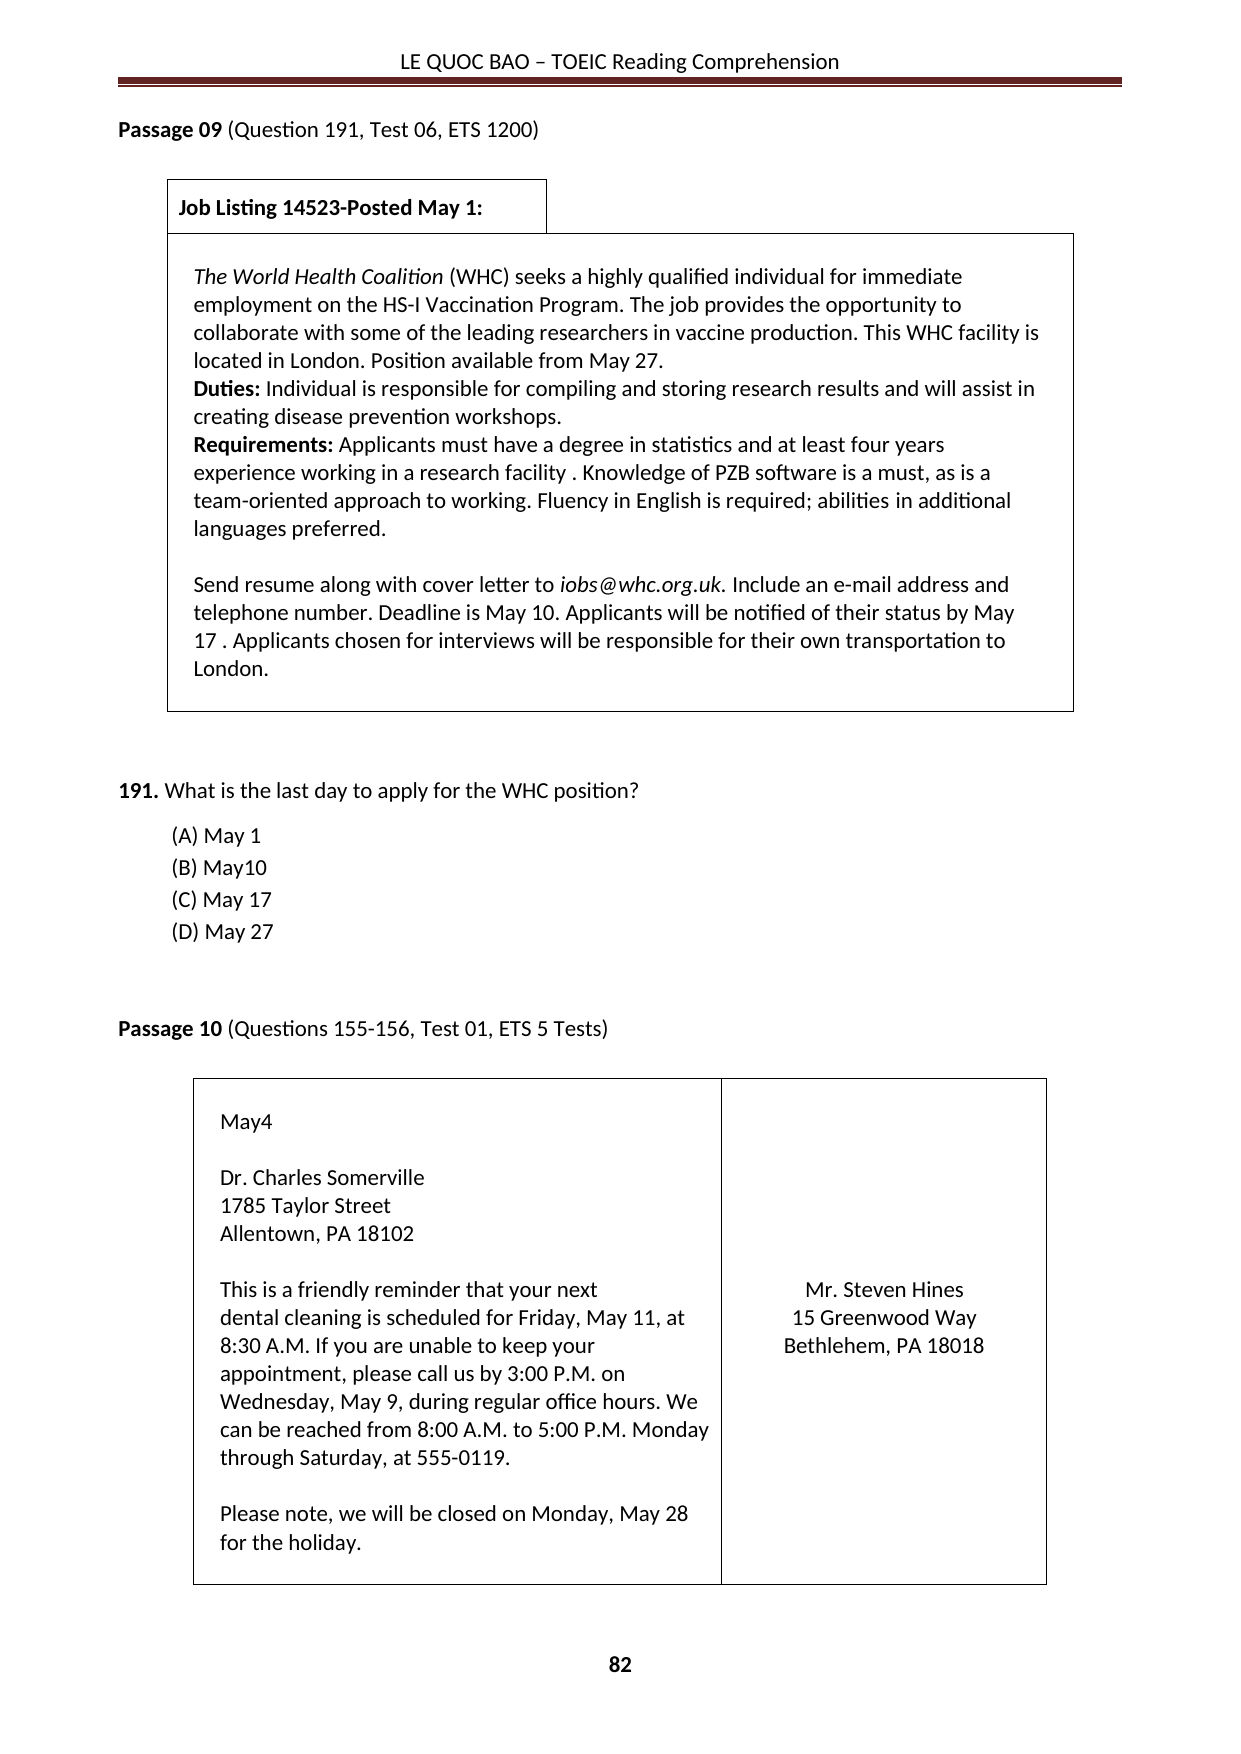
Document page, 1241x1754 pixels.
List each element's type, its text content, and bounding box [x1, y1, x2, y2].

text (A) May 1 (B) May10 (C) May 17 (D) May 27 [171, 821, 1122, 945]
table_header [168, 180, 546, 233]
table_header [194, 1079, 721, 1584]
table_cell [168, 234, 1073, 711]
text 191. What is the last day to apply for the WHC position? [118, 776, 1122, 804]
text Passage 10 (Questions 155-156, Test 01, ETS 5 Tests) [118, 1014, 1122, 1042]
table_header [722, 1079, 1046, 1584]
text Passage 09 (Question 191, Test 06, ETS 1200) [118, 115, 1122, 143]
